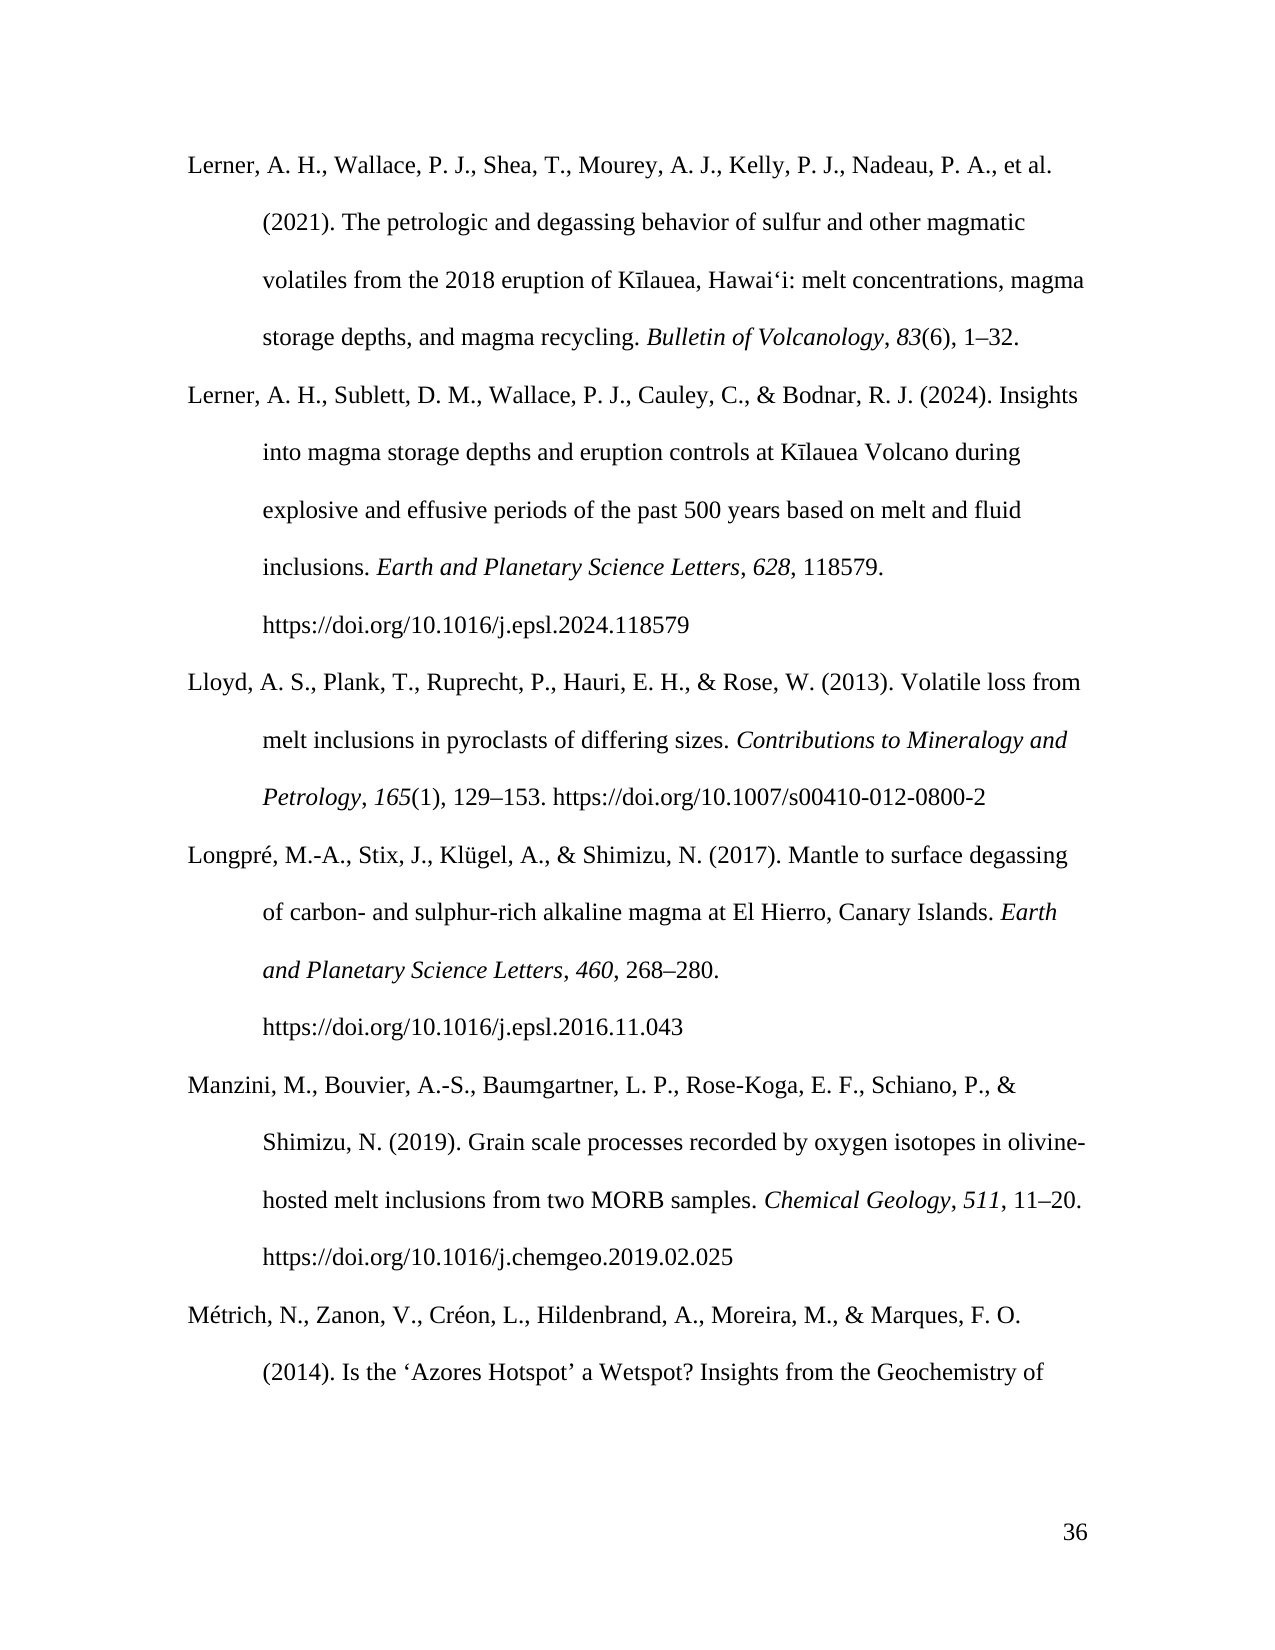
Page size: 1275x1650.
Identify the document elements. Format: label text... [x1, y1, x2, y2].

text Lloyd, A. S., Plank, T., Ruprecht, P., Hauri, E. H., & Rose, W. (2013). Volatile loss from melt inclusions in pyroclasts of differing sizes. Contributions to Mineralogy and Petrology, 165(1), 129–153. https://doi.org/10.1007/s00410-012-0800-2 [187, 667, 1087, 811]
text Manzini, M., Bouvier, A.-S., Baumgartner, L. P., Rose-Koga, E. F., Schiano, P., & Shimizu, N. (2019). Grain scale processes recorded by oxygen isotopes in olivine-hosted melt inclusions from two MORB samples. Chemical Geology, 511, 11–20. https://doi.org/10.1016/j.chemgeo.2019.02.025 [187, 1070, 1087, 1271]
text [187, 1300, 1087, 1386]
text Lerner, A. H., Wallace, P. J., Shea, T., Mourey, A. J., Kelly, P. J., Nadeau, P. A., et al. (2021). The petrologic and degassing behavior of sulfur and other magmatic volatiles from the 2018 eruption of Kīlauea, Hawaiʻi: melt concentrations, magma storage depths, and magma recycling. Bulletin of Volcanology, 83(6), 1–32. [187, 150, 1087, 351]
text Longpré, M.-A., Stix, J., Klügel, A., & Shimizu, N. (2017). Mantle to surface degassing of carbon- and sulphur-rich alkaline magma at El Hierro, Canary Islands. Earth and Planetary Science Letters, 460, 268–280. https://doi.org/10.1016/j.epsl.2016.11.043 [187, 840, 1087, 1041]
text Lerner, A. H., Sublett, D. M., Wallace, P. J., Cauley, C., & Bodnar, R. J. (2024). Insights into magma storage depths and eruption controls at Kīlauea Volcano during explosive and effusive periods of the past 500 years based on melt and fluid inclusions. Earth and Planetary Science Letters, 628, 118579. https://doi.org/10.1016/j.epsl.2024.118579 [187, 380, 1087, 639]
